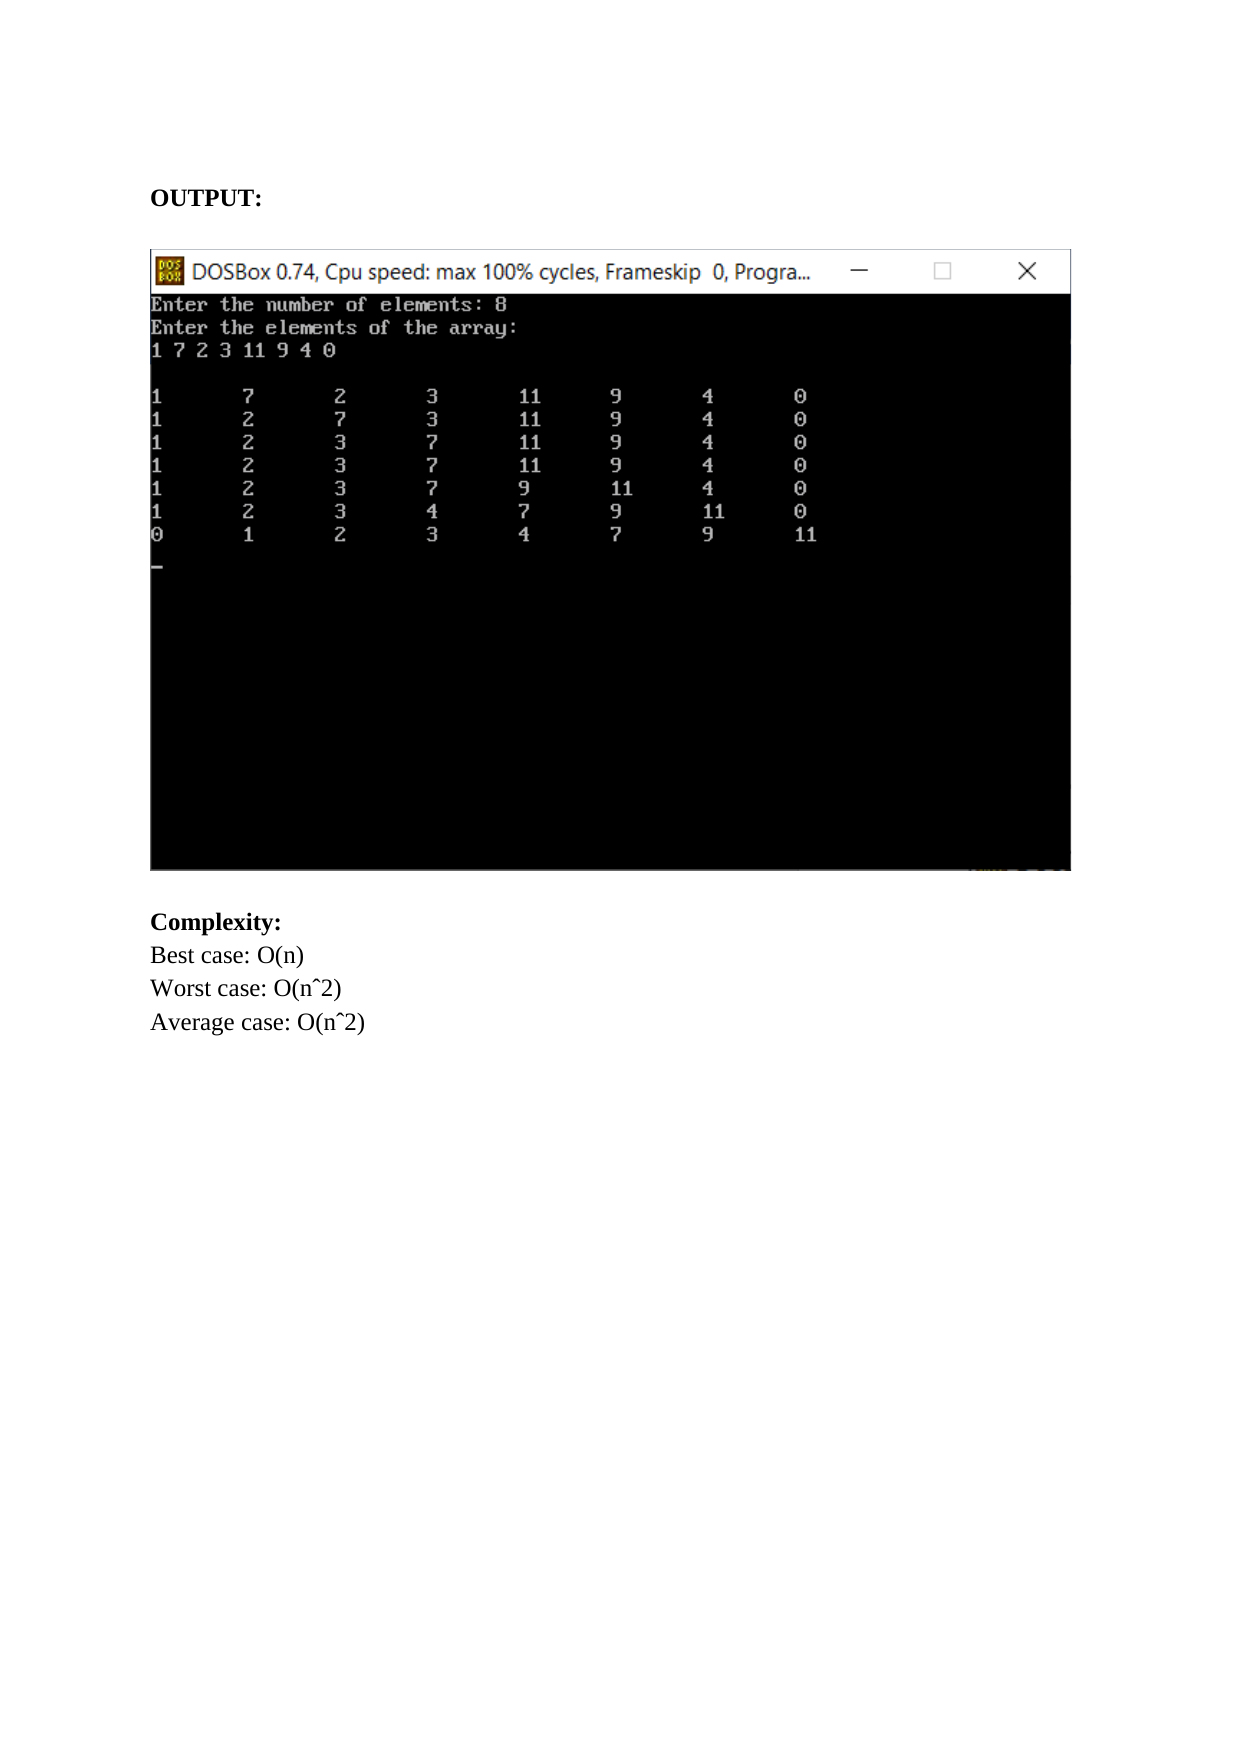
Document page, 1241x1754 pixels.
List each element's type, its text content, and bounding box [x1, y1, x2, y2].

text OUTPUT: [150, 183, 1090, 212]
text Average case: O(nˆ2) [150, 1007, 1090, 1035]
text Worst case: O(nˆ2) [150, 973, 1090, 1002]
picture [150, 249, 1072, 871]
text Complexity: [150, 907, 1090, 936]
text Best case: O(n) [150, 941, 1090, 969]
